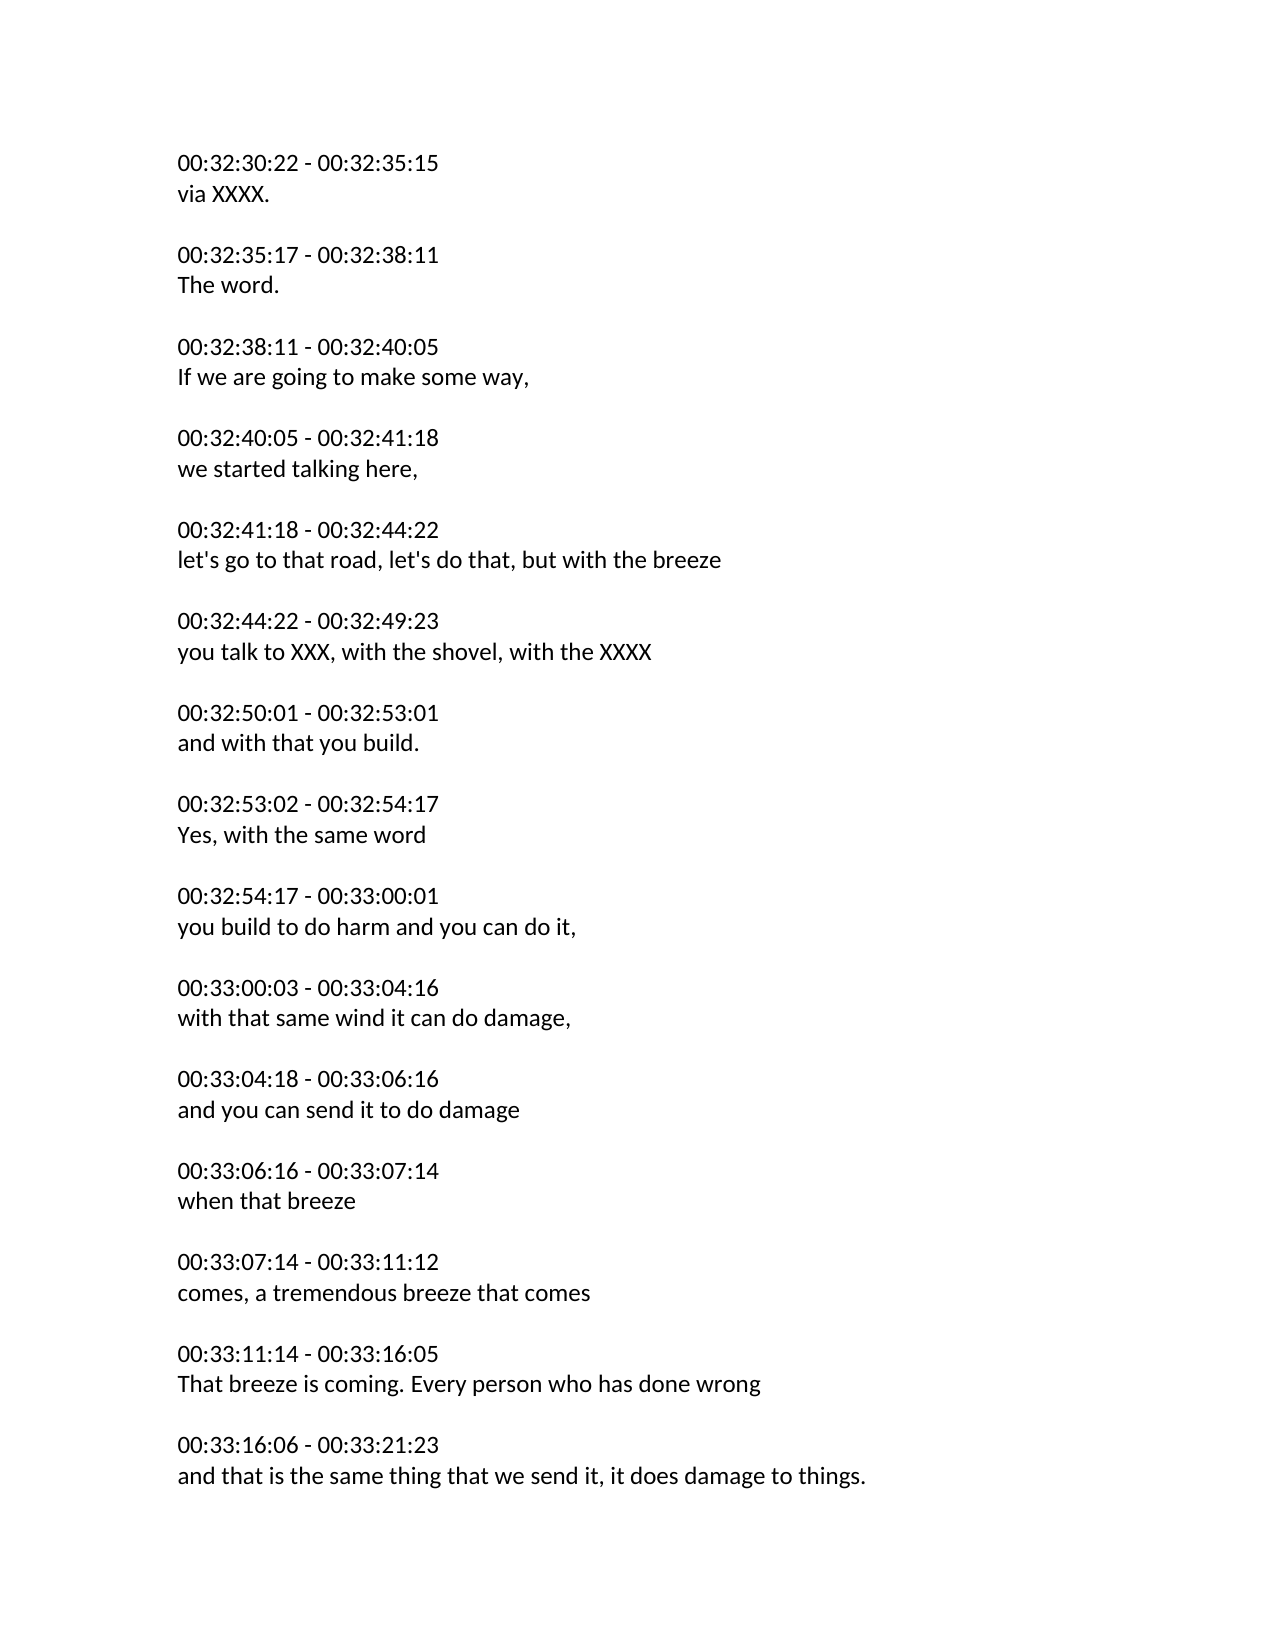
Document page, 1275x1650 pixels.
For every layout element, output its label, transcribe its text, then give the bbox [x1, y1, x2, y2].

text let's go to that road, let's do that, but with the breeze [177, 544, 1098, 575]
text 00:32:30:22 - 00:32:35:15 [177, 148, 1098, 178]
text 00:32:40:05 - 00:32:41:18 [177, 422, 1098, 453]
text 00:33:07:14 - 00:33:11:12 [177, 1246, 1098, 1277]
text you build to do harm and you can do it, [177, 911, 1098, 941]
text when that breeze [177, 1185, 1098, 1216]
text and with that you build. [177, 727, 1098, 758]
text 00:32:50:01 - 00:32:53:01 [177, 697, 1098, 727]
text with that same wind it can do damage, [177, 1002, 1098, 1033]
text 00:33:04:18 - 00:33:06:16 [177, 1063, 1098, 1094]
text 00:32:54:17 - 00:33:00:01 [177, 880, 1098, 911]
text 00:33:00:03 - 00:33:04:16 [177, 972, 1098, 1002]
text If we are going to make some way, [177, 361, 1098, 392]
text 00:32:44:22 - 00:32:49:23 [177, 605, 1098, 636]
text That breeze is coming. Every person who has done wrong [177, 1368, 1098, 1399]
text 00:32:38:11 - 00:32:40:05 [177, 331, 1098, 361]
text 00:33:11:14 - 00:33:16:05 [177, 1338, 1098, 1368]
text and you can send it to do damage [177, 1094, 1098, 1124]
text comes, a tremendous breeze that comes [177, 1277, 1098, 1307]
text 00:32:35:17 - 00:32:38:11 [177, 239, 1098, 270]
text 00:33:16:06 - 00:33:21:23 [177, 1429, 1098, 1460]
text we started talking here, [177, 453, 1098, 483]
text 00:32:41:18 - 00:32:44:22 [177, 514, 1098, 544]
text Yes, with the same word [177, 819, 1098, 849]
text and that is the same thing that we send it, it does damage to things. [177, 1460, 1098, 1491]
text 00:33:06:16 - 00:33:07:14 [177, 1155, 1098, 1185]
text The word. [177, 270, 1098, 300]
text 00:32:53:02 - 00:32:54:17 [177, 788, 1098, 819]
text via XXXX. [177, 178, 1098, 209]
text you talk to XXX, with the shovel, with the XXXX [177, 636, 1098, 666]
